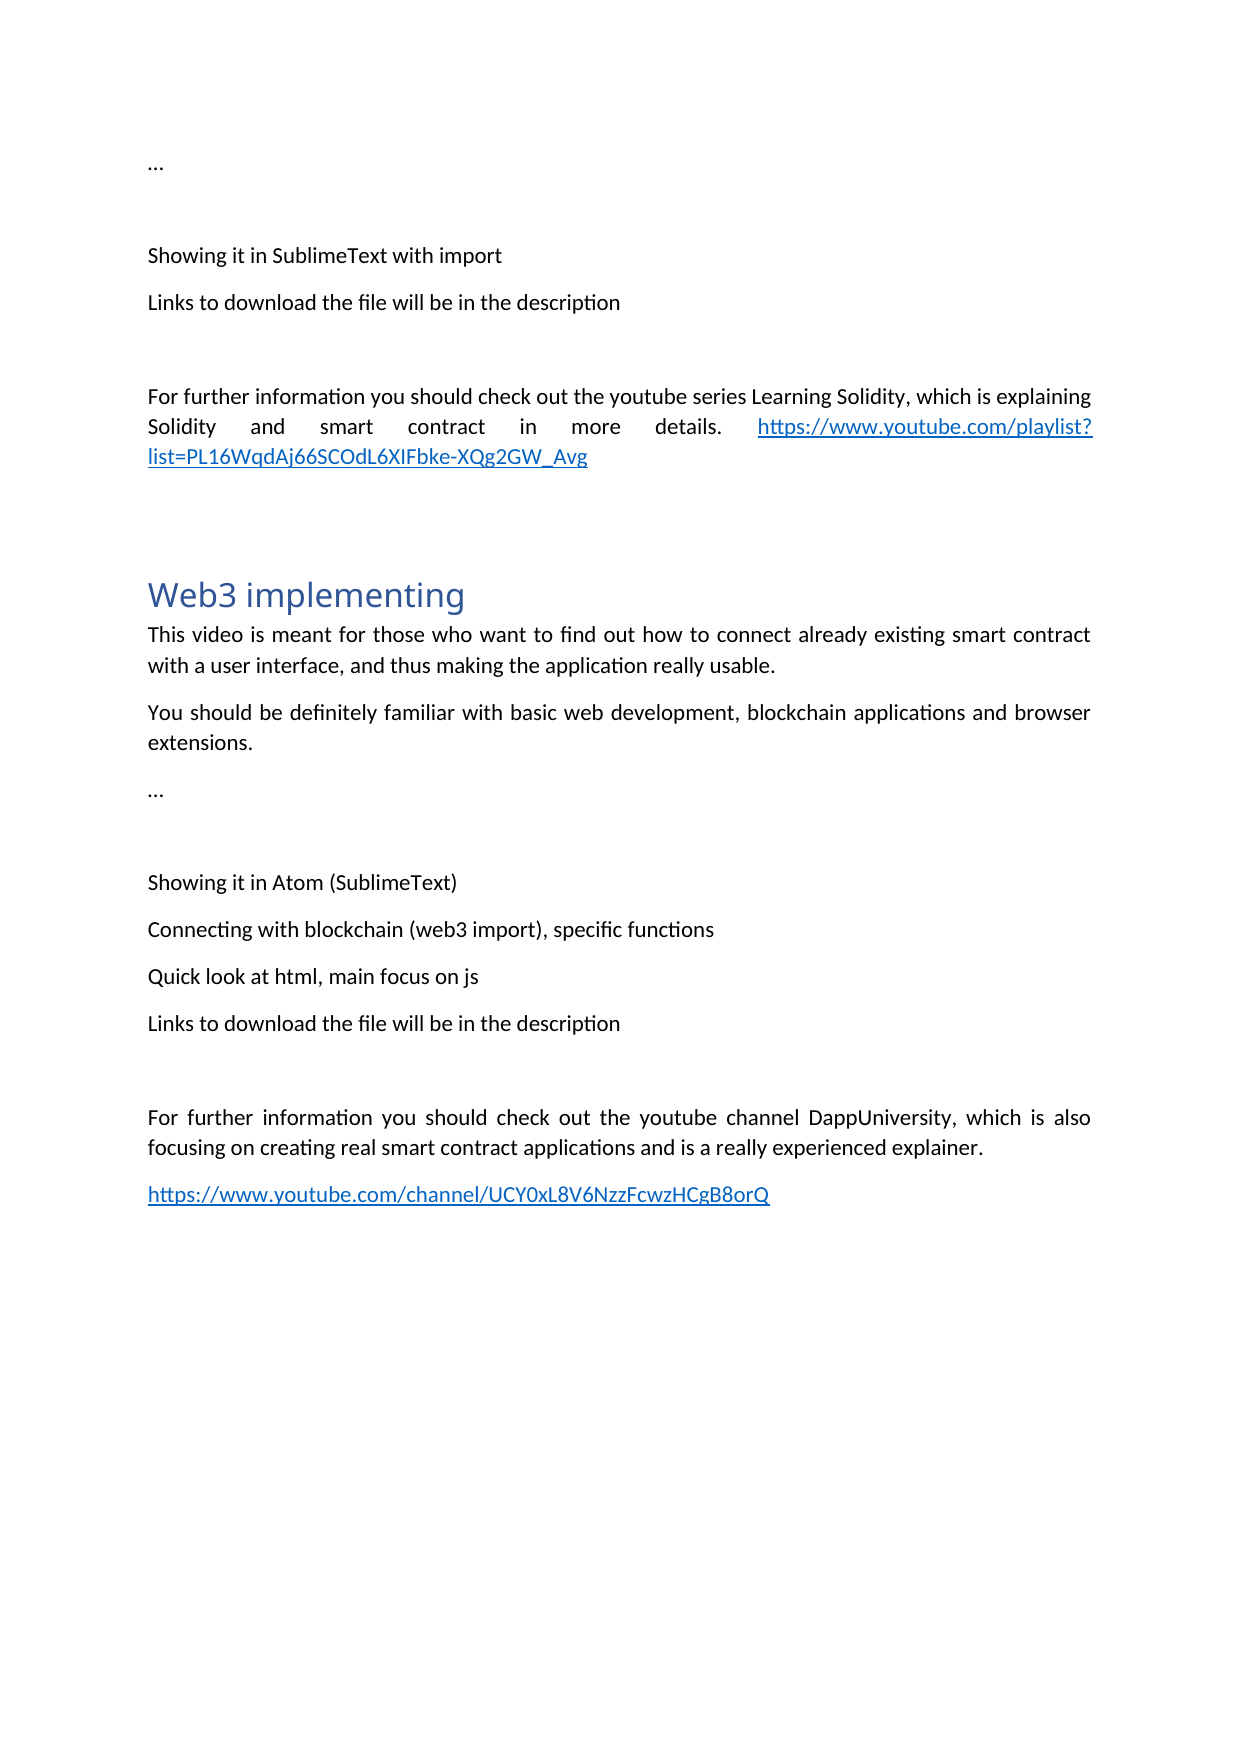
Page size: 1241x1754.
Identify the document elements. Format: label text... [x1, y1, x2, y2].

text Showing it in SublimeText with import [148, 241, 1093, 269]
text For further information you should check out the youtube channel DappUniversity, which is also focusing on creating real smart contract applications and is a really experienced explainer. [148, 1103, 1093, 1161]
text This video is meant for those who want to find out how to connect already existing smart contract with a user interface, and thus making the application really usable. [148, 621, 1093, 679]
text Quick look at html, main focus on js [148, 962, 1093, 990]
text You should be definitely familiar with basic web development, blockchain applications and browser extensions. [148, 698, 1093, 756]
text For further information you should check out the youtube series Learning Solidity, which is explaining Solidity and smart contract in more details. https://www.youtube.com/playlist?list=PL16WqdAj66SCOdL6XIFbke-XQg2GW_Avg [148, 382, 1093, 470]
text Links to download the file will be in the description [148, 1009, 1093, 1037]
text https://www.youtube.com/channel/UCY0xL8V6NzzFcwzHCgB8orQ [148, 1180, 1093, 1208]
text Connecting with blockchain (web3 import), specific functions [148, 915, 1093, 943]
text Showing it in Atom (SublimeText) [148, 868, 1093, 896]
subtitle Web3 implementing [148, 572, 1093, 617]
text … [148, 775, 1093, 803]
text Links to download the file will be in the description [148, 288, 1093, 316]
text … [148, 148, 1093, 176]
